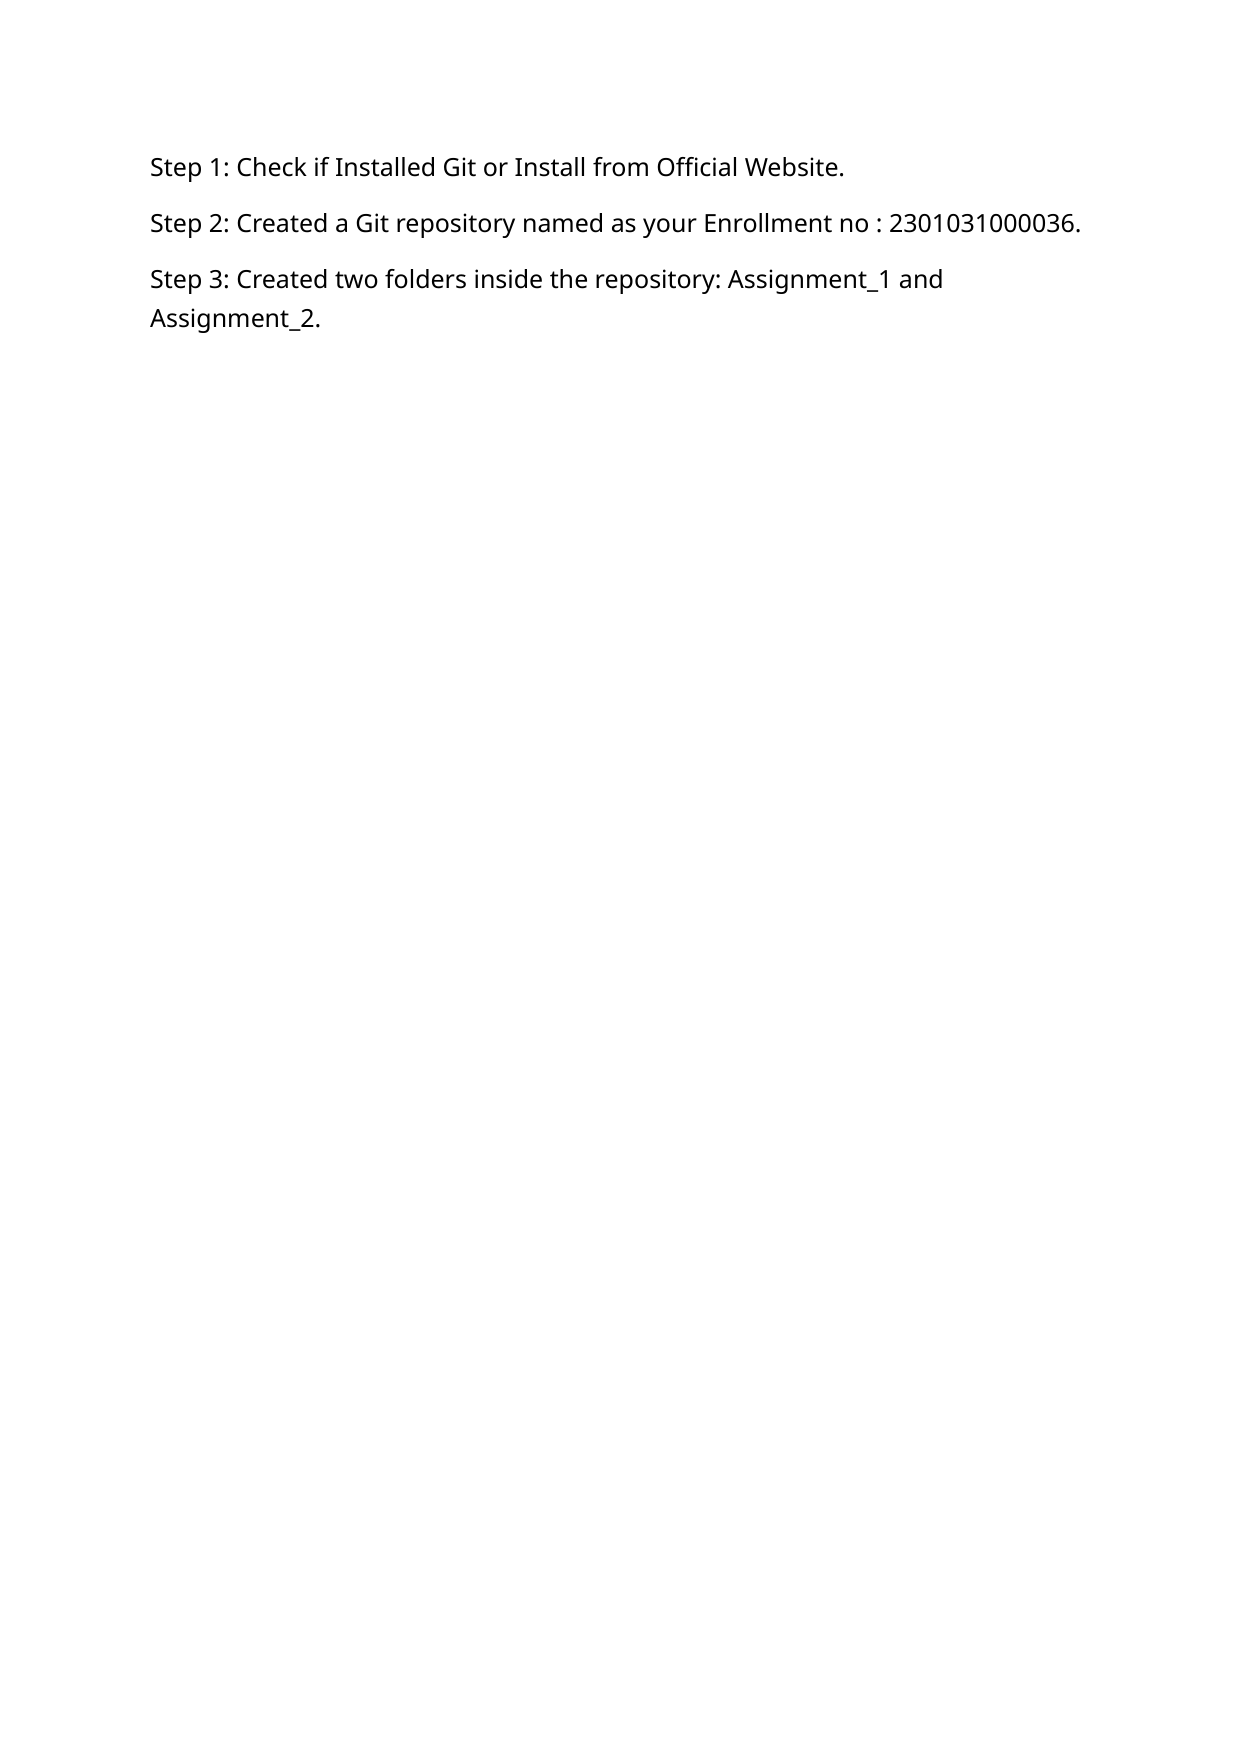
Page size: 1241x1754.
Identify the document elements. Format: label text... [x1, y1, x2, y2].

text Step 3: Created two folders inside the repository: Assignment_1 and Assignment_2. [150, 262, 1090, 335]
text Step 1: Check if Installed Git or Install from Official Website. [150, 150, 1090, 184]
text Step 2: Created a Git repository named as your Enrollment no : 2301031000036. [150, 206, 1090, 240]
